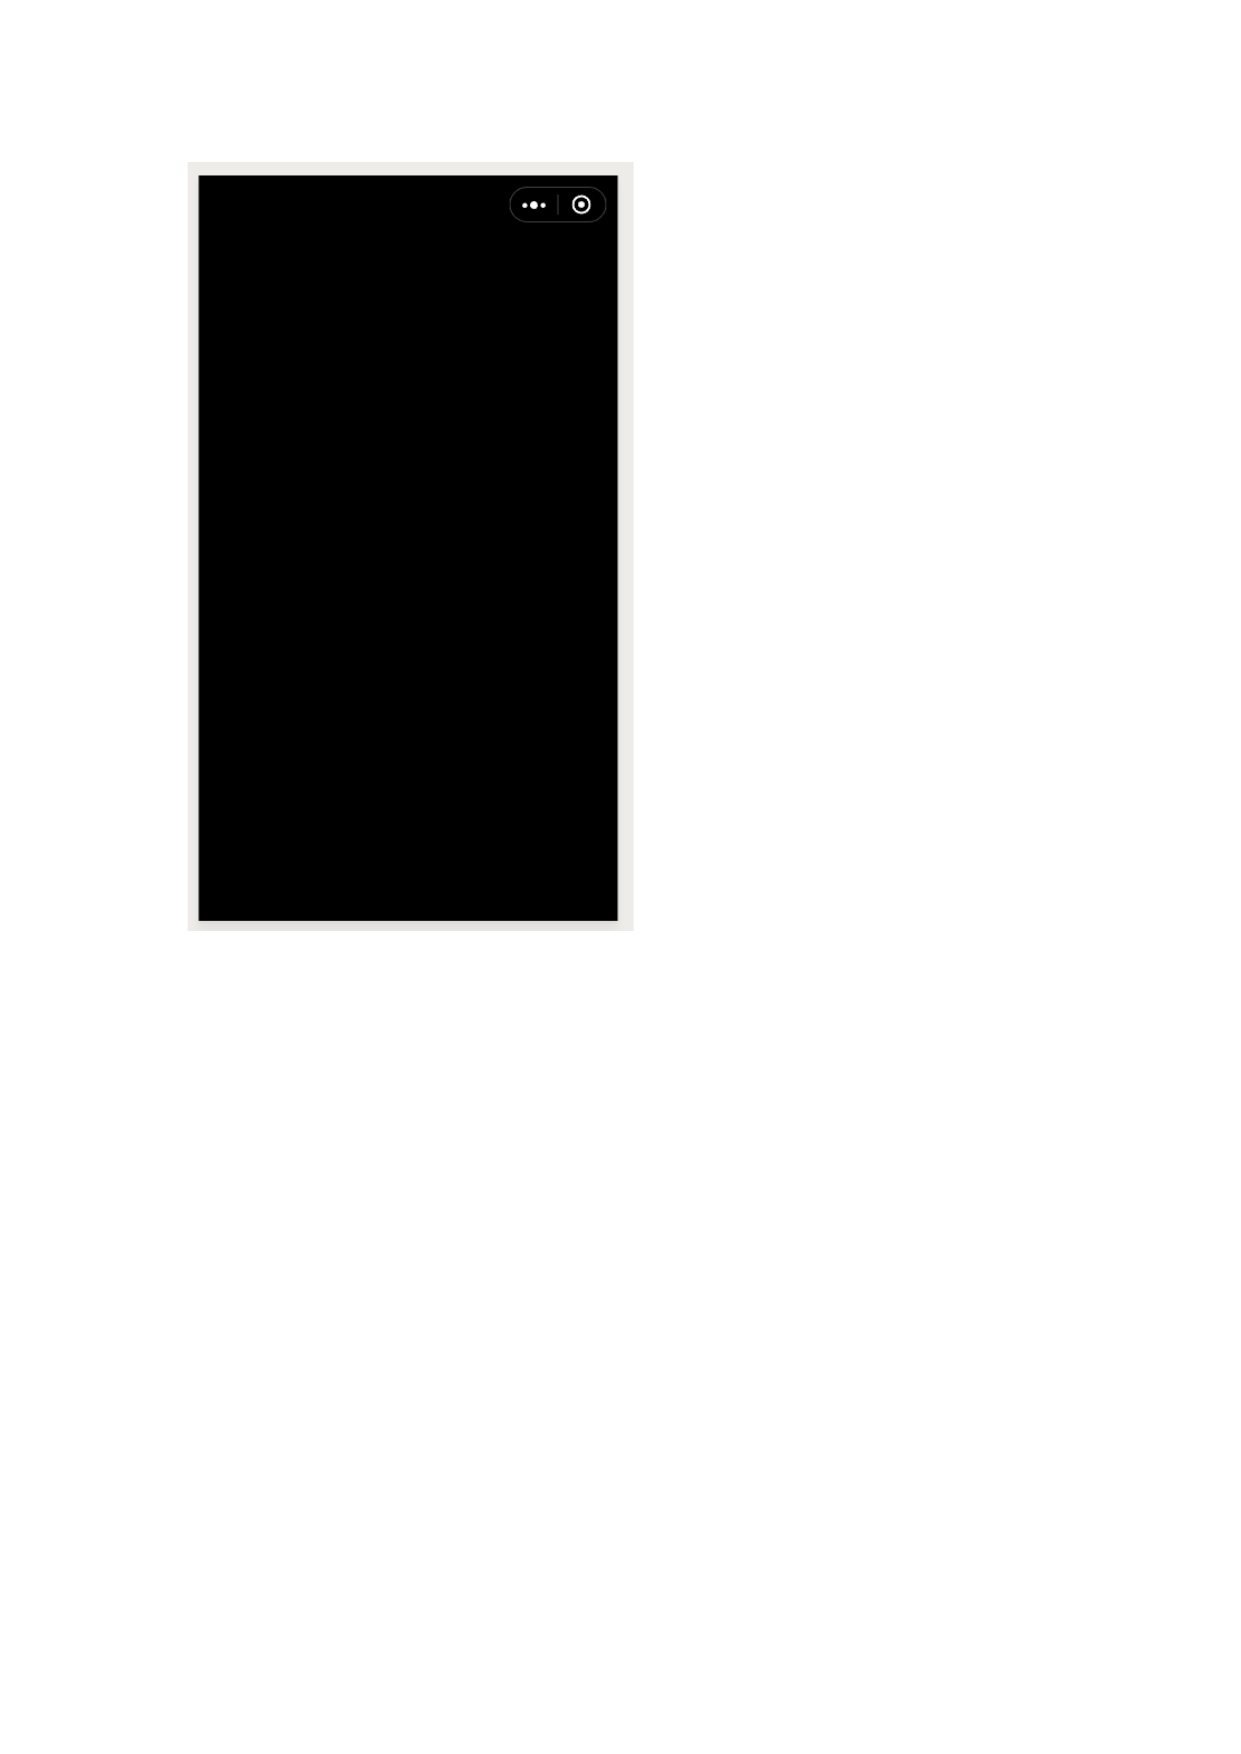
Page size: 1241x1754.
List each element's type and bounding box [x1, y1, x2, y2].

picture [187, 162, 634, 931]
